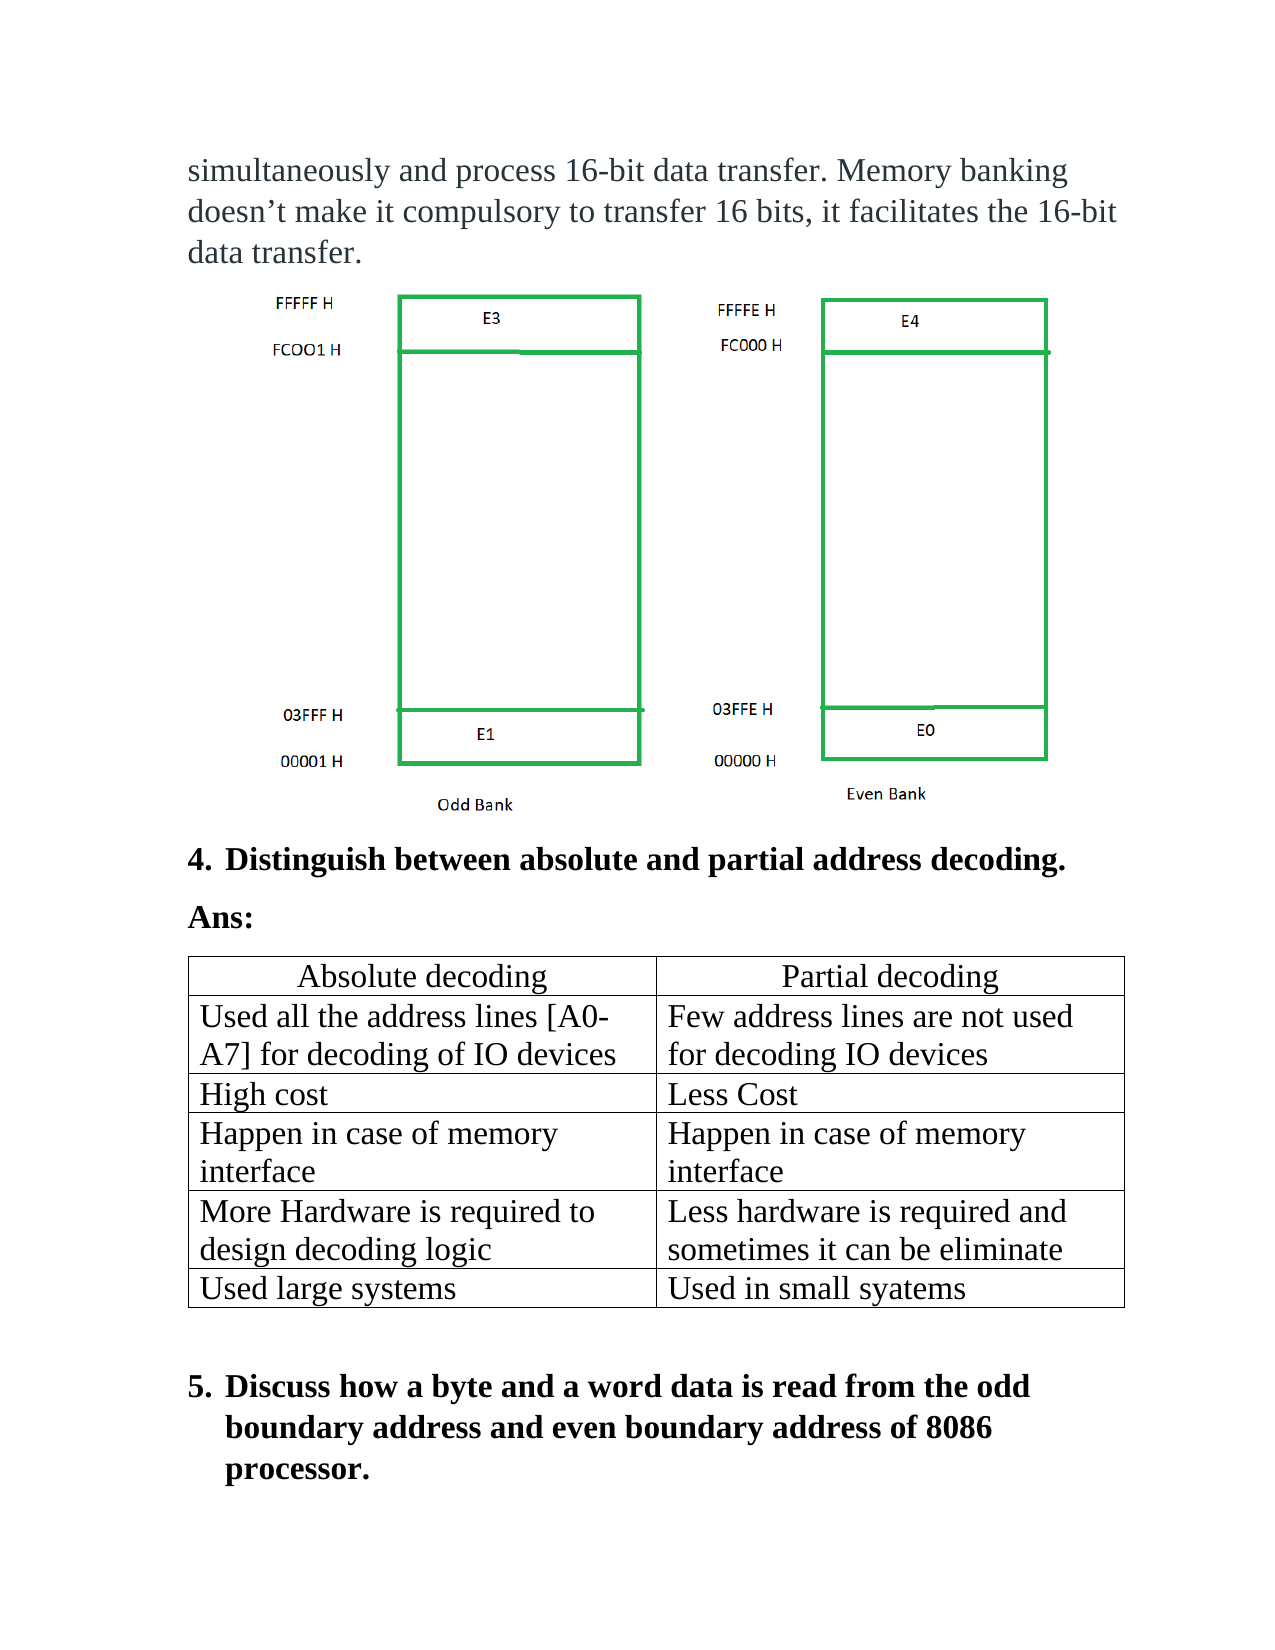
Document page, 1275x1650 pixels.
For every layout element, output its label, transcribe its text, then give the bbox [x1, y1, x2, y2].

table_cell Used large systems [189, 1269, 656, 1307]
table_cell Less hardware is required and sometimes it can be eliminate [657, 1191, 1124, 1267]
text Ans: [187, 898, 1125, 936]
table_cell Less Cost [657, 1074, 1124, 1112]
table_cell Few address lines are not used for decoding IO devices [657, 996, 1124, 1073]
table_cell Happen in case of memory interface [189, 1113, 656, 1190]
list Distinguish between absolute and partial address decoding. [187, 839, 1125, 878]
table_cell Happen in case of memory interface [657, 1113, 1124, 1190]
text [187, 150, 1125, 273]
table_cell More Hardware is required to design decoding logic [189, 1191, 656, 1267]
picture [187, 273, 1163, 821]
table_cell High cost [189, 1074, 656, 1112]
table_cell Used in small syatems [657, 1269, 1124, 1307]
table_header Absolute decoding [189, 957, 656, 995]
list Discuss how a byte and a word data is read from the odd boundary address and even boundary address of 8086 processor. [187, 1366, 1125, 1487]
table_cell Used all the address lines [A0-A7] for decoding of IO devices [189, 996, 656, 1073]
table_header Partial decoding [657, 957, 1124, 995]
